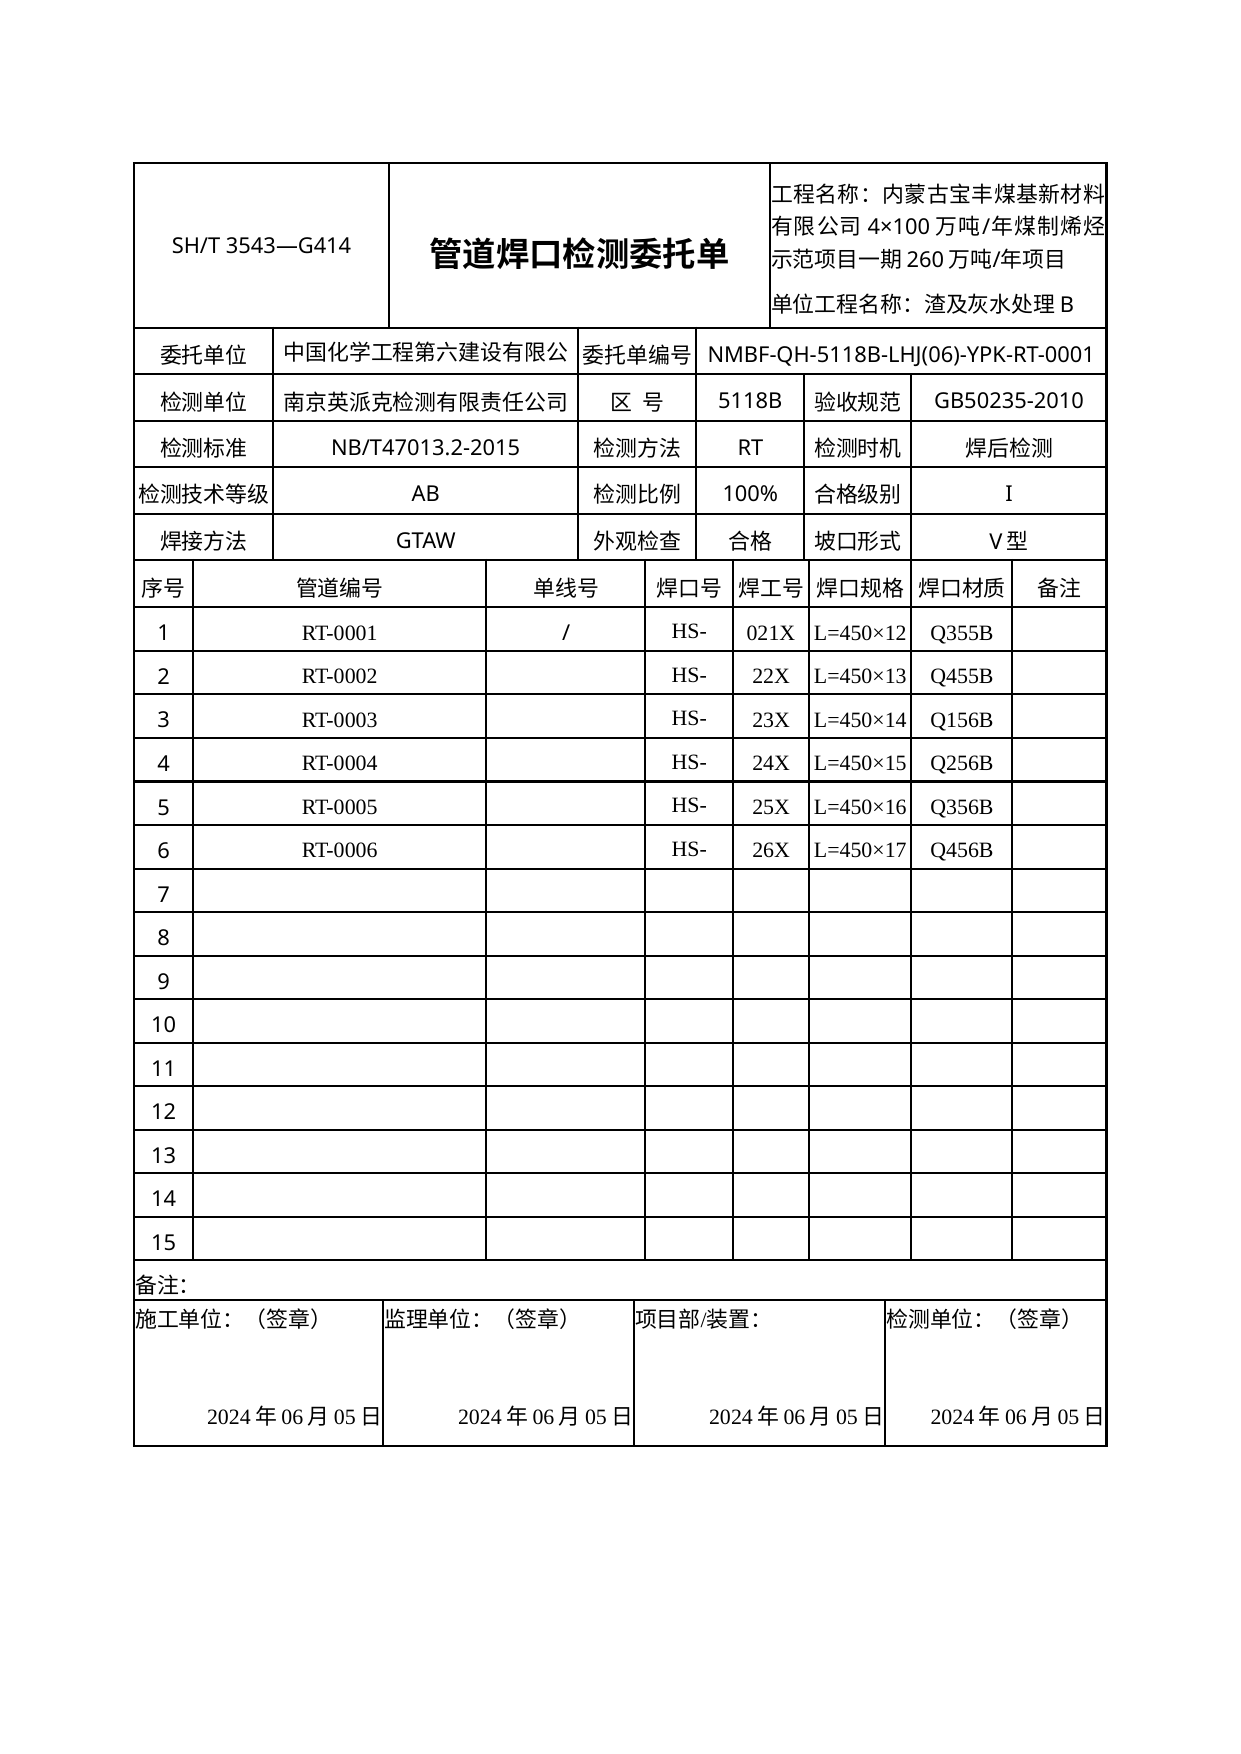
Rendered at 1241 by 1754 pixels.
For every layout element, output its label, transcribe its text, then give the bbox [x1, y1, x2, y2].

table_cell Q455B [912, 652, 1011, 693]
table_cell 备注： [135, 1261, 1105, 1299]
table_cell 委托单位 [135, 329, 272, 373]
table_cell [912, 1087, 1011, 1129]
table_cell HS-BGD2-2/HS-BGD2-4 [646, 652, 732, 693]
table_cell RT-0004 [194, 739, 485, 780]
table_cell [1013, 913, 1105, 954]
table_cell [912, 870, 1011, 911]
table_cell [487, 1087, 644, 1129]
table_cell [810, 1218, 910, 1259]
table_cell [487, 695, 644, 737]
table_cell [646, 1174, 732, 1216]
table_cell Q355B [912, 608, 1011, 650]
table_cell [1013, 608, 1105, 650]
table_cell HS-BGD2-2/HS-BGD2-3 [646, 608, 732, 650]
table_cell 验收规范 [805, 375, 910, 419]
table_cell [912, 1044, 1011, 1085]
table_cell [646, 1218, 732, 1259]
table_cell 区 号 [579, 375, 695, 419]
table_cell RT-0001 [194, 608, 485, 650]
table_cell [194, 957, 485, 998]
table_cell [734, 1218, 808, 1259]
table_cell [1013, 783, 1105, 824]
table_cell [646, 1000, 732, 1042]
table_cell L=450×14 [810, 695, 910, 737]
table_cell [194, 1044, 485, 1085]
table_cell [487, 739, 644, 780]
table_cell 检测技术等级 [135, 468, 272, 512]
table_cell 管道编号 [194, 561, 485, 606]
table_cell [810, 1131, 910, 1172]
table_cell 序号 [135, 561, 192, 606]
table_cell [1013, 1000, 1105, 1042]
table_cell L=450×16 [810, 783, 910, 824]
table_cell 2 [135, 652, 192, 693]
table_cell [734, 870, 808, 911]
table_cell 10 [135, 1000, 192, 1042]
table_cell [646, 957, 732, 998]
table_cell [810, 913, 910, 954]
table_cell 监理单位：（签章） 2024年06月05日 [384, 1301, 633, 1444]
table_cell 100% [697, 468, 803, 512]
table_cell 中国化学工程第六建设有限公司 [274, 329, 577, 373]
table_cell L=450×13 [810, 652, 910, 693]
table_cell 南京英派克检测有限责任公司 [274, 375, 577, 419]
table_cell [1013, 1174, 1105, 1216]
table_cell NB/T47013.2-2015 [274, 422, 577, 466]
table_cell [734, 913, 808, 954]
table_cell [912, 1131, 1011, 1172]
table_cell [1013, 1044, 1105, 1085]
table_cell 11 [135, 1044, 192, 1085]
table_cell 检测标准 [135, 422, 272, 466]
table_header 工程名称：内蒙古宝丰煤基新材料有限公司4×100万吨/年煤制烯烃示范项目一期260万吨/年项目 单位工程名称：渣及灰水处理B [771, 164, 1105, 327]
table_cell 焊工号 [734, 561, 808, 606]
table_cell 021X [734, 608, 808, 650]
table_cell [487, 957, 644, 998]
table_cell NMBF-QH-5118B-LHJ(06)-YPK-RT-0001 [697, 329, 1105, 373]
table_cell [646, 913, 732, 954]
table_cell RT-0003 [194, 695, 485, 737]
table_cell [1013, 870, 1105, 911]
table_cell [487, 1131, 644, 1172]
table_cell [734, 1131, 808, 1172]
table_cell 焊接方法 [135, 515, 272, 559]
table_cell [1013, 957, 1105, 998]
table_cell [1013, 1218, 1105, 1259]
table_cell [194, 1087, 485, 1129]
table_cell [194, 1218, 485, 1259]
table_header SH/T 3543—G414 [135, 164, 388, 327]
table_cell [912, 1174, 1011, 1216]
table_cell [487, 1000, 644, 1042]
table_cell RT-0002 [194, 652, 485, 693]
table_cell HS-BGD2-2/HS-BGD2-5 [646, 695, 732, 737]
table_cell L=450×17 [810, 826, 910, 867]
table_cell [194, 1000, 485, 1042]
table_cell [734, 1000, 808, 1042]
table_cell 6 [135, 826, 192, 867]
table_cell 合格级别 [805, 468, 910, 512]
table_cell 5 [135, 783, 192, 824]
table_cell [810, 957, 910, 998]
table_cell [912, 1000, 1011, 1042]
table_cell [734, 1044, 808, 1085]
table_cell [810, 870, 910, 911]
table_cell 焊口材质 [912, 561, 1011, 606]
table_cell [1013, 652, 1105, 693]
table_cell 24X [734, 739, 808, 780]
table_cell [810, 1044, 910, 1085]
table_cell 23X [734, 695, 808, 737]
table_cell 项目部/装置： 2024年06月05日 [635, 1301, 884, 1444]
table_cell I [912, 468, 1105, 512]
table_cell 合格 [697, 515, 803, 559]
table_cell 1 [135, 608, 192, 650]
table_cell RT-0005 [194, 783, 485, 824]
table_cell Q356B [912, 783, 1011, 824]
table_cell 检测单位：（签章） 2024年06月05日 [886, 1301, 1105, 1444]
table_cell [1013, 695, 1105, 737]
table_cell [810, 1087, 910, 1129]
table_header 管道焊口检测委托单 [390, 164, 769, 327]
table_cell 委托单编号 [579, 329, 695, 373]
table_cell [810, 1174, 910, 1216]
table_cell Q256B [912, 739, 1011, 780]
table_cell 7 [135, 870, 192, 911]
table_cell 施工单位：（签章） 2024年06月05日 [135, 1301, 382, 1444]
table_cell 焊后检测 [912, 422, 1105, 466]
table_cell 4 [135, 739, 192, 780]
table_cell 焊口号 [646, 561, 732, 606]
table_cell 26X [734, 826, 808, 867]
table_cell [1013, 739, 1105, 780]
table_cell 25X [734, 783, 808, 824]
table_cell HS-BGD2-2/HS-BGD2-8 [646, 826, 732, 867]
table_cell HS-BGD2-2/HS-BGD2-6 [646, 739, 732, 780]
table_cell [1013, 1131, 1105, 1172]
table_cell 15 [135, 1218, 192, 1259]
table_cell [646, 1131, 732, 1172]
table_cell 备注 [1013, 561, 1105, 606]
table_cell [646, 1087, 732, 1129]
table_cell 12 [135, 1087, 192, 1129]
table_cell [487, 652, 644, 693]
table_cell [487, 913, 644, 954]
table_cell [194, 870, 485, 911]
table_cell RT [697, 422, 803, 466]
table_cell [194, 913, 485, 954]
table_cell 5118B [697, 375, 803, 419]
table_cell / [487, 608, 644, 650]
table_cell L=450×12 [810, 608, 910, 650]
table_cell [487, 783, 644, 824]
table_cell 8 [135, 913, 192, 954]
table_cell 检测方法 [579, 422, 695, 466]
table_cell 外观检查 [579, 515, 695, 559]
table_cell [194, 1174, 485, 1216]
table_cell 3 [135, 695, 192, 737]
table_cell [734, 957, 808, 998]
table_cell 22X [734, 652, 808, 693]
table_cell HS-BGD2-2/HS-BGD2-7 [646, 783, 732, 824]
table_cell 单线号 [487, 561, 644, 606]
table_cell [487, 870, 644, 911]
table_cell [810, 1000, 910, 1042]
table_cell 检测比例 [579, 468, 695, 512]
table_cell GTAW [274, 515, 577, 559]
table_cell Q456B [912, 826, 1011, 867]
table_cell 检测时机 [805, 422, 910, 466]
table_cell AB [274, 468, 577, 512]
table_cell 9 [135, 957, 192, 998]
table_cell 坡口形式 [805, 515, 910, 559]
table_cell [487, 826, 644, 867]
table_cell [194, 1131, 485, 1172]
table_cell [734, 1087, 808, 1129]
table_cell [912, 913, 1011, 954]
table_cell [912, 1218, 1011, 1259]
table_cell [646, 1044, 732, 1085]
table_cell [1013, 826, 1105, 867]
table_cell 检测单位 [135, 375, 272, 419]
table_cell RT-0006 [194, 826, 485, 867]
table_cell V型 [912, 515, 1105, 559]
table_cell 13 [135, 1131, 192, 1172]
table_cell L=450×15 [810, 739, 910, 780]
table_cell [487, 1044, 644, 1085]
table_cell Q156B [912, 695, 1011, 737]
table_cell [734, 1174, 808, 1216]
table_cell [646, 870, 732, 911]
table_cell [912, 957, 1011, 998]
table_cell 焊口规格 [810, 561, 910, 606]
table_cell GB50235-2010 [912, 375, 1105, 419]
table_cell [487, 1218, 644, 1259]
table_cell 14 [135, 1174, 192, 1216]
table_cell [487, 1174, 644, 1216]
table_cell [1013, 1087, 1105, 1129]
